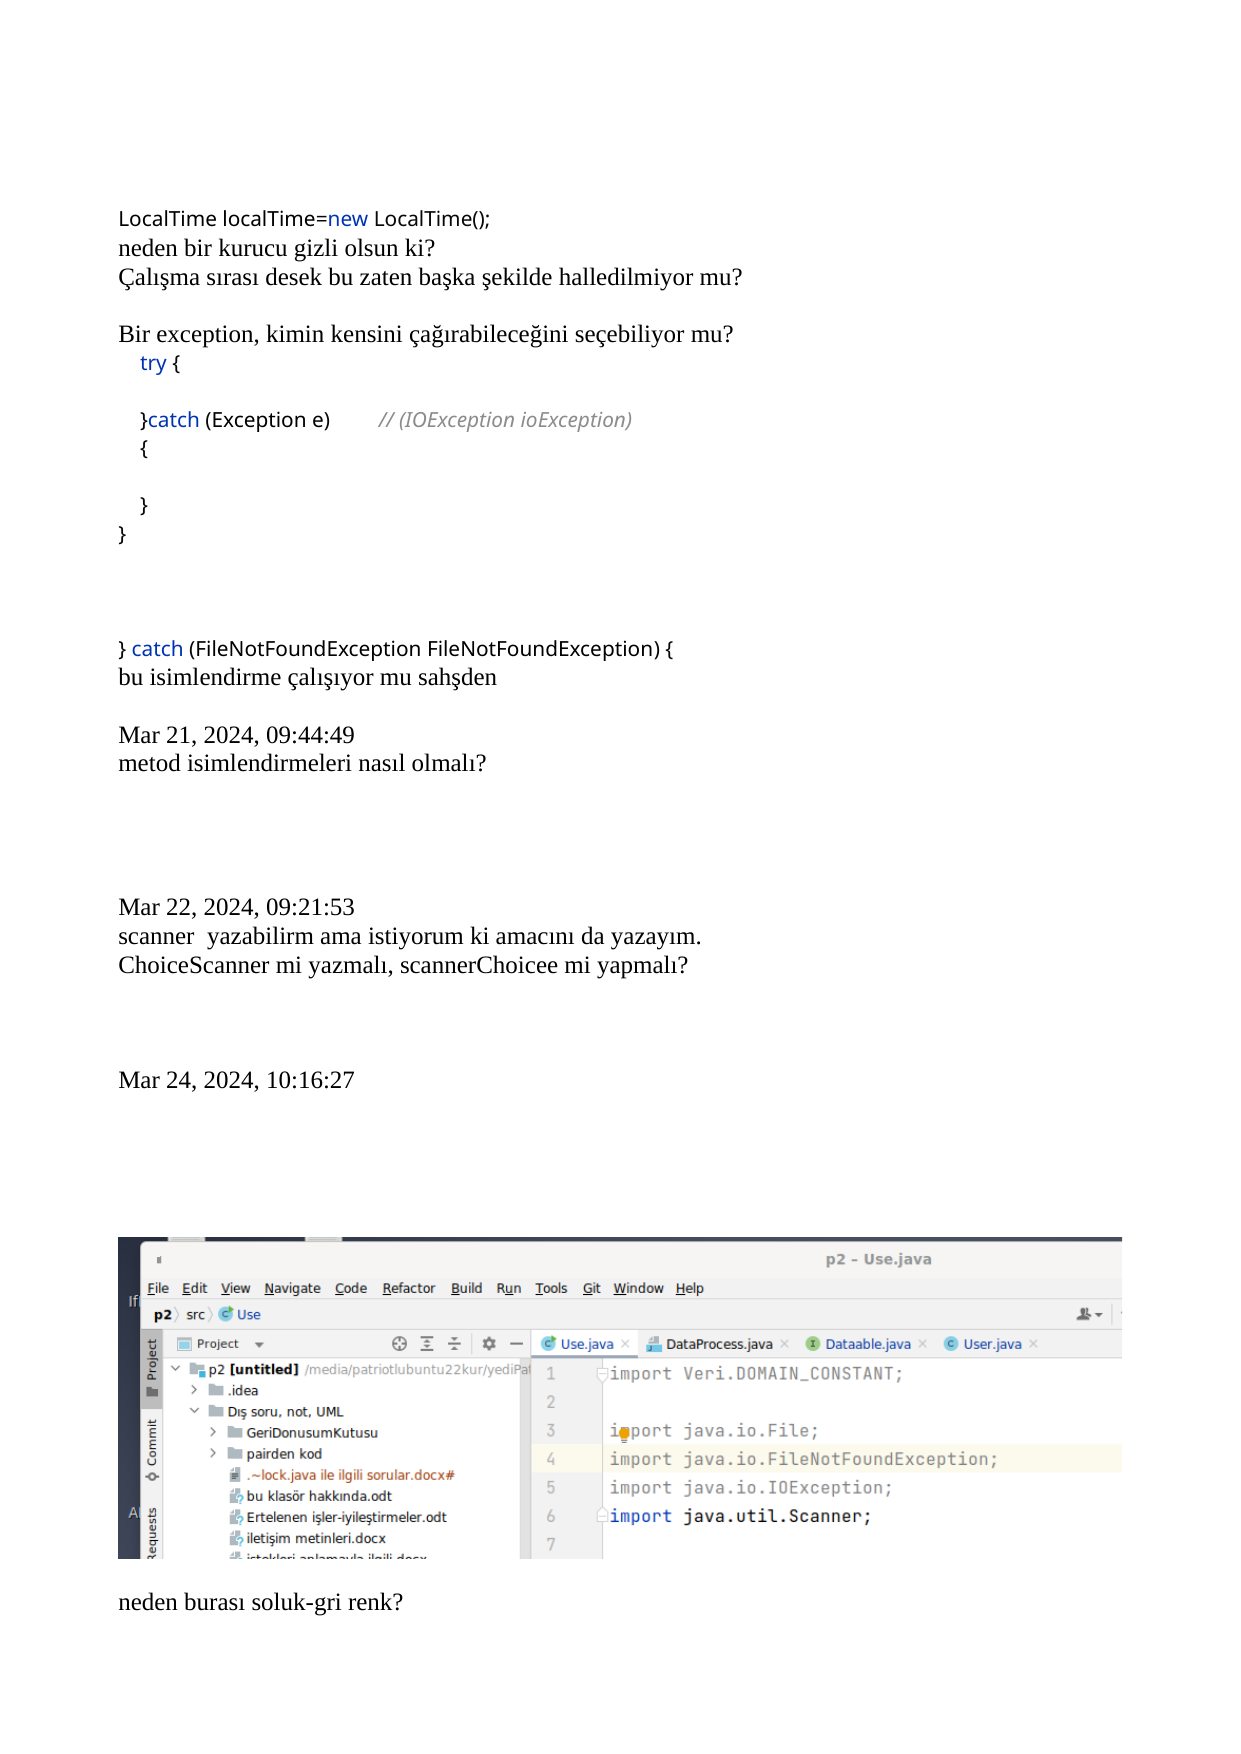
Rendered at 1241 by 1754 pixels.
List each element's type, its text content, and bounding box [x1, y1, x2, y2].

text Mar 24, 2024, 10:16:27 [118, 1065, 1122, 1093]
text Mar 21, 2024, 09:44:49 [118, 720, 1122, 748]
picture [118, 1237, 1123, 1559]
text Bir exception, kimin kensini çağırabileceğini seçebiliyor mu? [118, 319, 1122, 348]
text Mar 22, 2024, 09:21:53 [118, 892, 1122, 921]
text LocalTime localTime=new LocalTime(); [118, 204, 1122, 233]
text bu isimlendirme çalışıyor mu sahşden [118, 662, 1122, 691]
text Çalışma sırası desek bu zaten başka şekilde halledilmiyor mu? [118, 262, 1122, 290]
text scanner yazabilirm ama istiyorum ki amacını da yazayım. [118, 921, 1122, 950]
text } catch (FileNotFoundException FileNotFoundException) { [118, 634, 1122, 662]
text neden bir kurucu gizli olsun ki? [118, 233, 1122, 262]
text neden burası soluk-gri renk? [118, 1587, 1122, 1616]
text ChoiceScanner mi yazmalı, scannerChoicee mi yapmalı? [118, 950, 1122, 978]
text try { }catch (Exception e) // (IOException ioException) { } } [118, 348, 1122, 547]
text metod isimlendirmeleri nasıl olmalı? [118, 748, 1122, 777]
